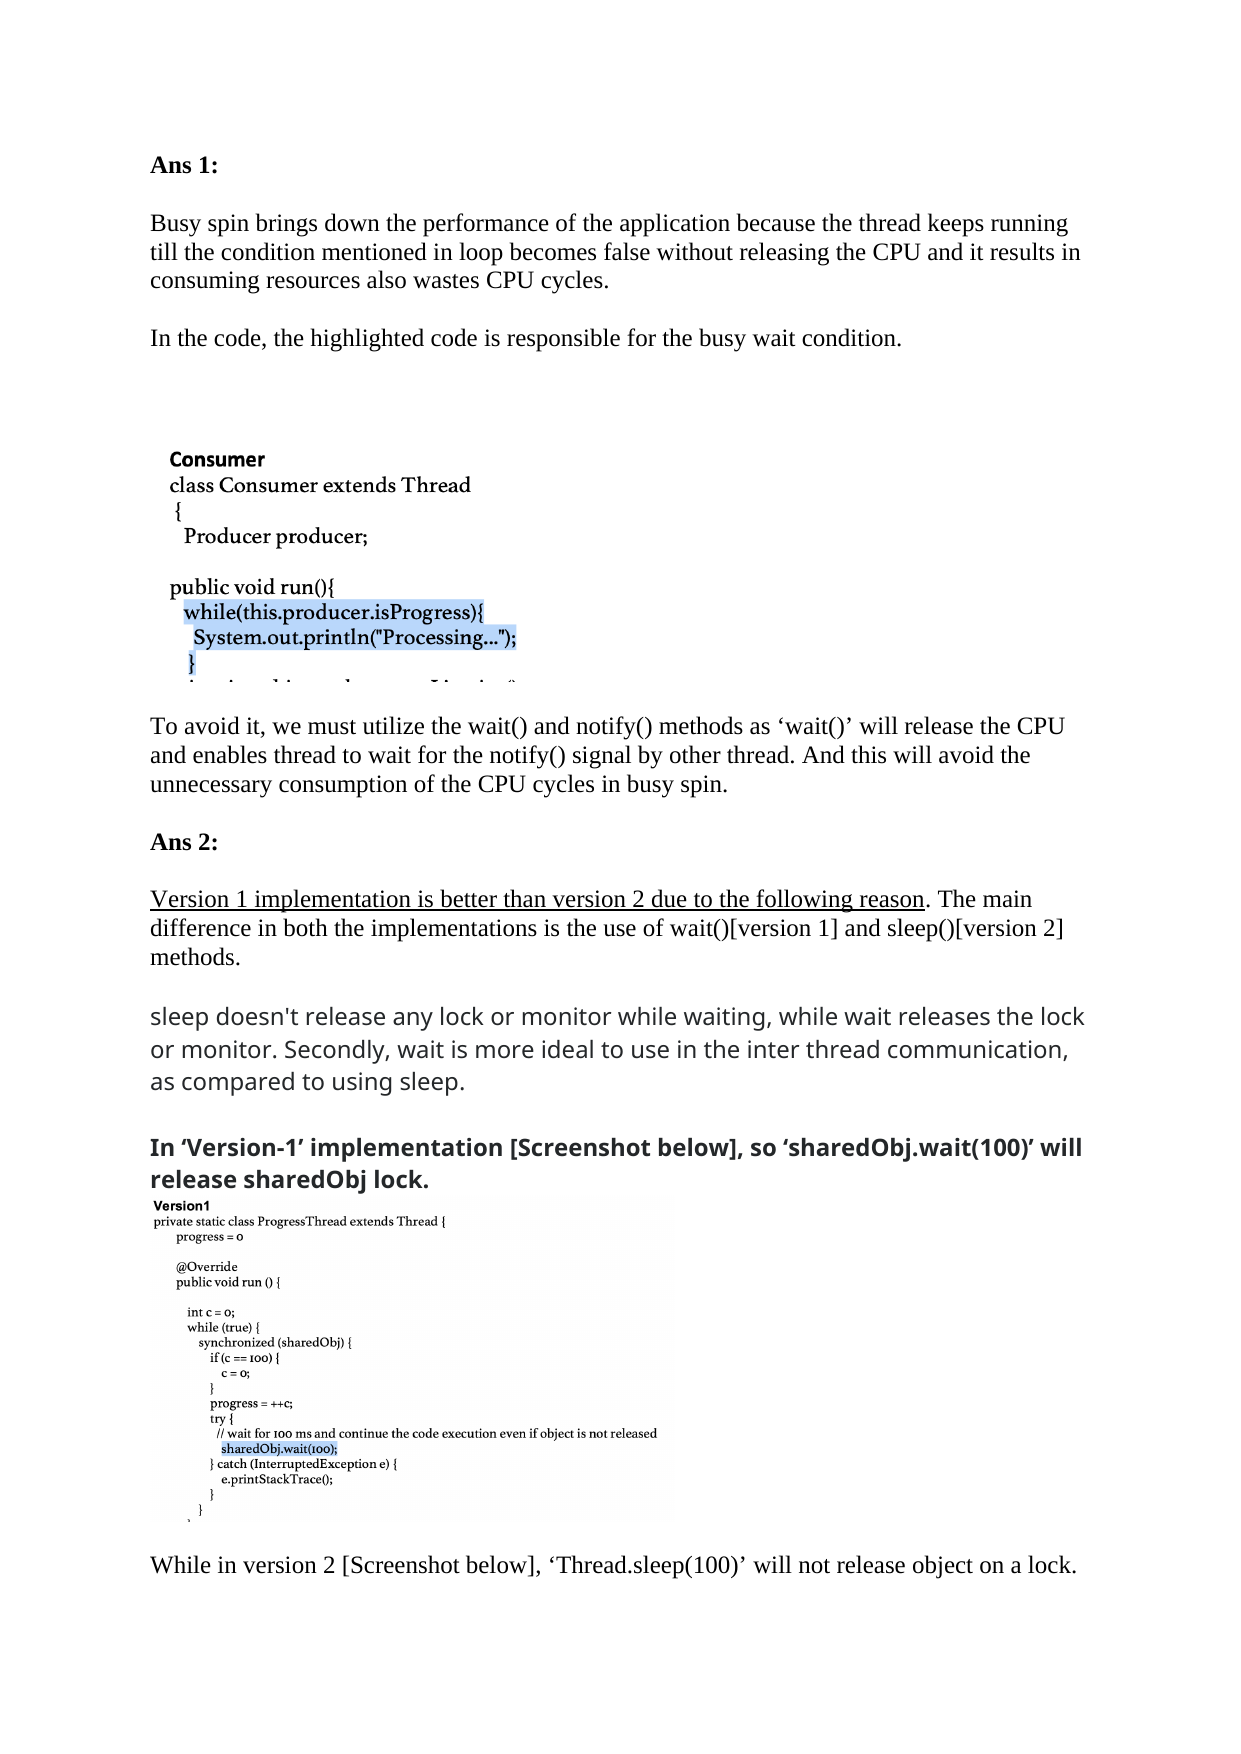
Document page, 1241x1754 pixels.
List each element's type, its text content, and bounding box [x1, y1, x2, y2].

text To avoid it, we must utilize the wait() and notify() methods as ‘wait()’ will release the CPU and enables thread to wait for the notify() signal by other thread. And this will avoid the unnecessary consumption of the CPU cycles in busy spin. [150, 711, 1090, 797]
text In the code, the highlighted code is responsible for the busy wait condition. [150, 323, 1090, 352]
text In ‘Version-1’ implementation [Screenshot below], so ‘sharedObj.wait(100)’ will release sharedObj lock. [429, 1130, 1090, 1196]
picture [150, 439, 733, 682]
text Ans 1: [150, 150, 1090, 179]
text sleep doesn't release any lock or monitor while waiting, while wait releases the lock or monitor. Secondly, wait is more ideal to use in the inter thread communication, as compared to using sleep. [466, 1000, 1090, 1098]
picture [150, 1195, 675, 1522]
text Busy spin brings down the performance of the application because the thread keeps running till the condition mentioned in loop becomes false without releasing the CPU and it results in consuming resources also wastes CPU cycles. [150, 208, 1090, 294]
text Version 1 implementation is better than version 2 due to the following reason. The main difference in both the implementations is the use of wait()[version 1] and sleep()[version 2] methods. [150, 884, 1090, 971]
text While in version 2 [Screenshot below], ‘Thread.sleep(100)’ will not release object on a lock. [150, 1550, 1090, 1579]
text Ans 2: [150, 827, 1090, 855]
